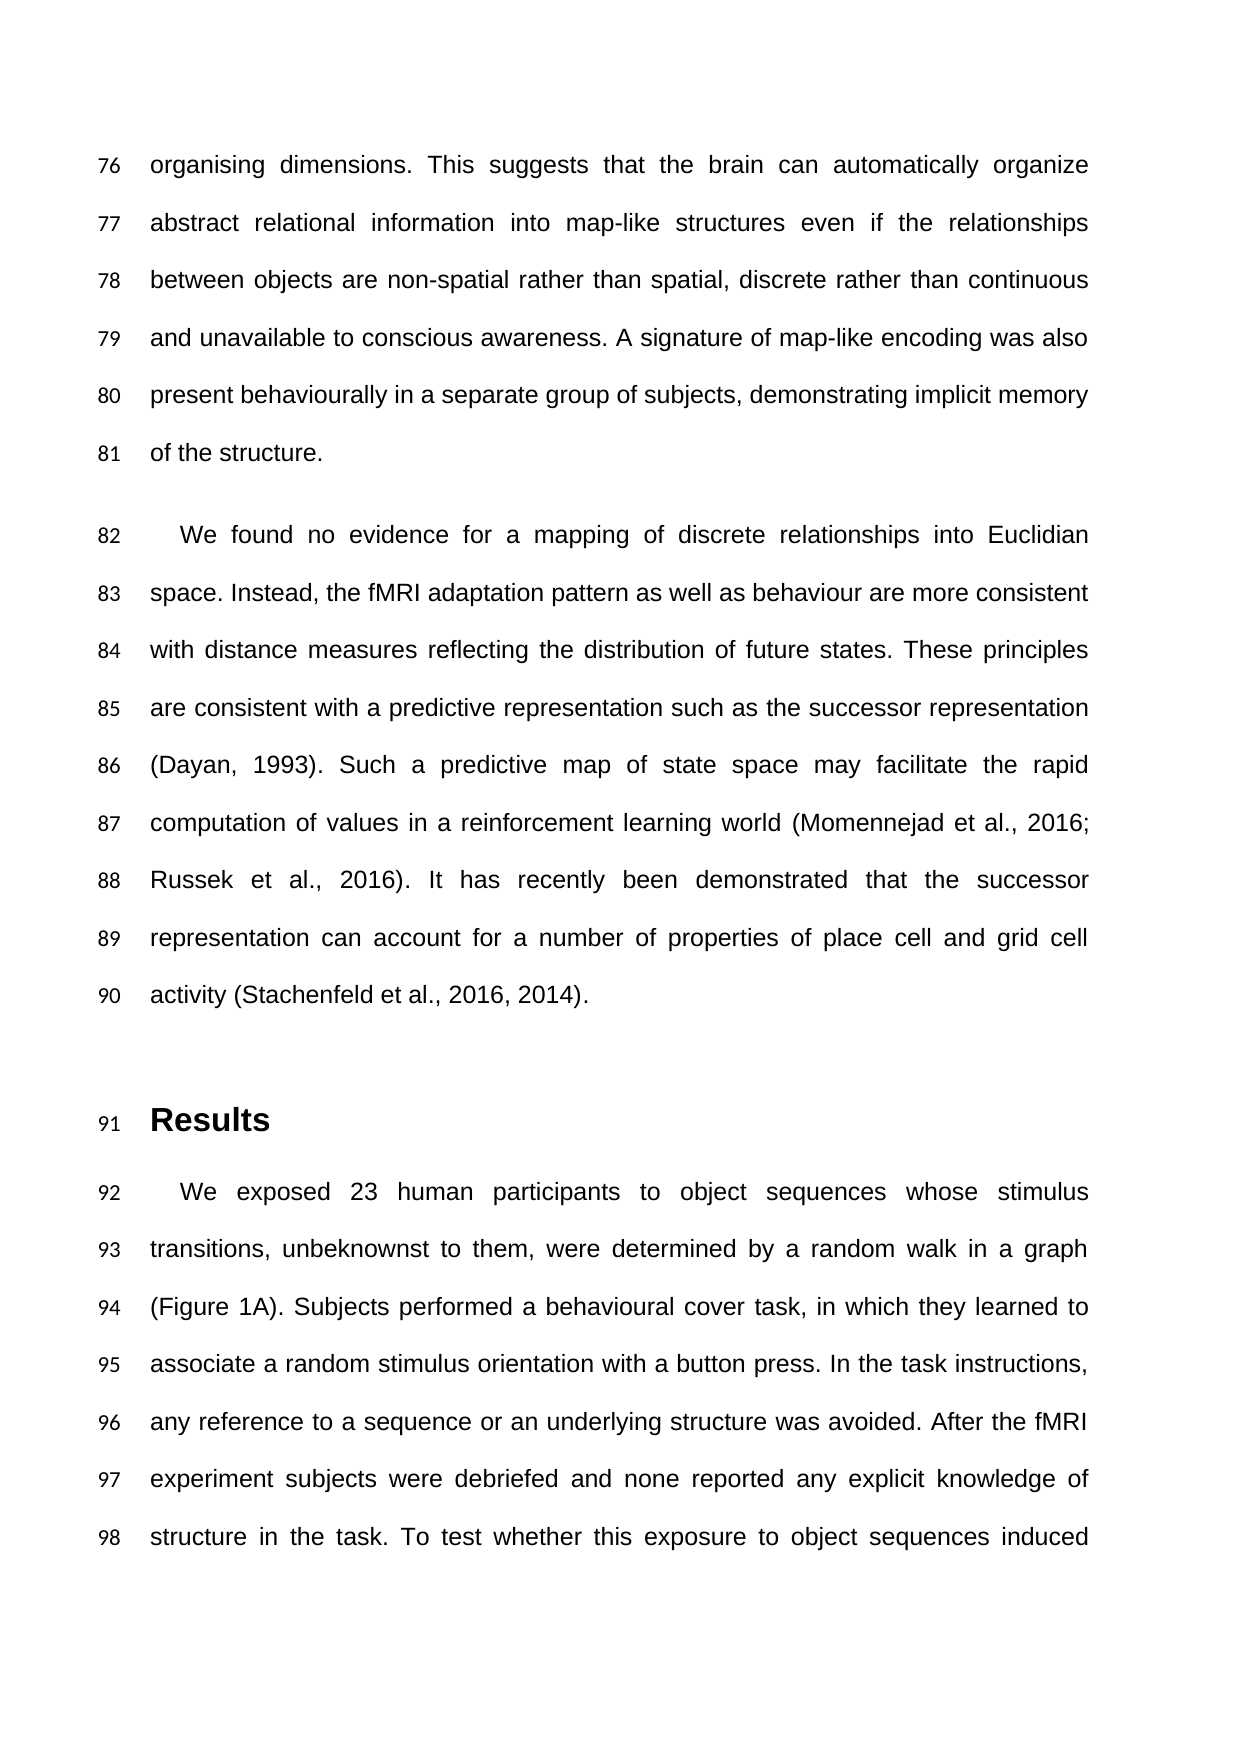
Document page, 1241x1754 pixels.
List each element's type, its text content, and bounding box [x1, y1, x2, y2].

subtitle Results [150, 1100, 1090, 1138]
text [150, 1177, 1090, 1551]
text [150, 150, 1090, 466]
text We found no evidence for a mapping of discrete relationships into Euclidian space. Instead, the fMRI adaptation pattern as well as behaviour are more consistent with distance measures reflecting the distribution of future states. These principles are consistent with a predictive representation such as the successor representation (Dayan, 1993). Such a predictive map of state space may facilitate the rapid computation of values in a reinforcement learning world (Momennejad et al., 2016; Russek et al., 2016). It has recently been demonstrated that the successor representation can account for a number of properties of place cell and grid cell activity (Stachenfeld et al., 2016, 2014). [150, 520, 1090, 1009]
